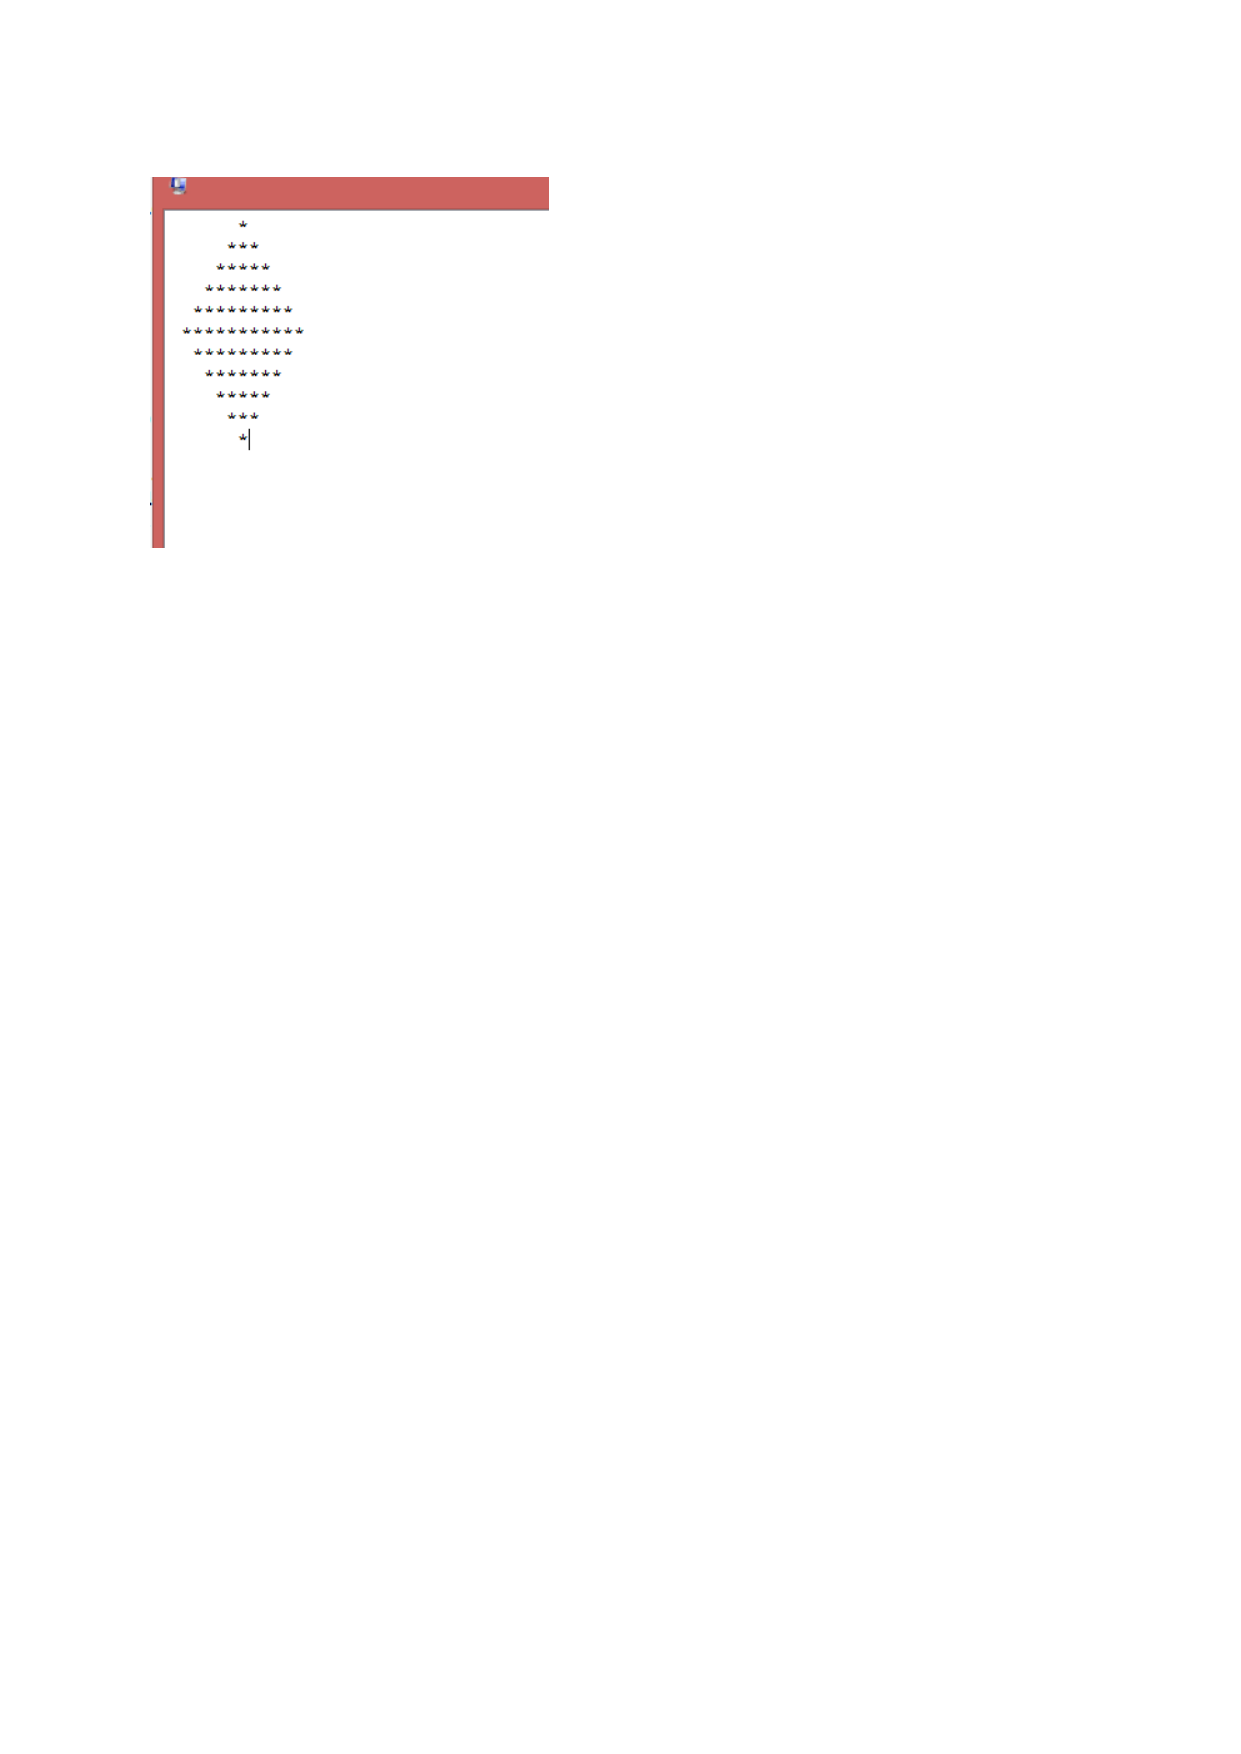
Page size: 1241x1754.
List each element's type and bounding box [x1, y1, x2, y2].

picture [150, 177, 549, 548]
